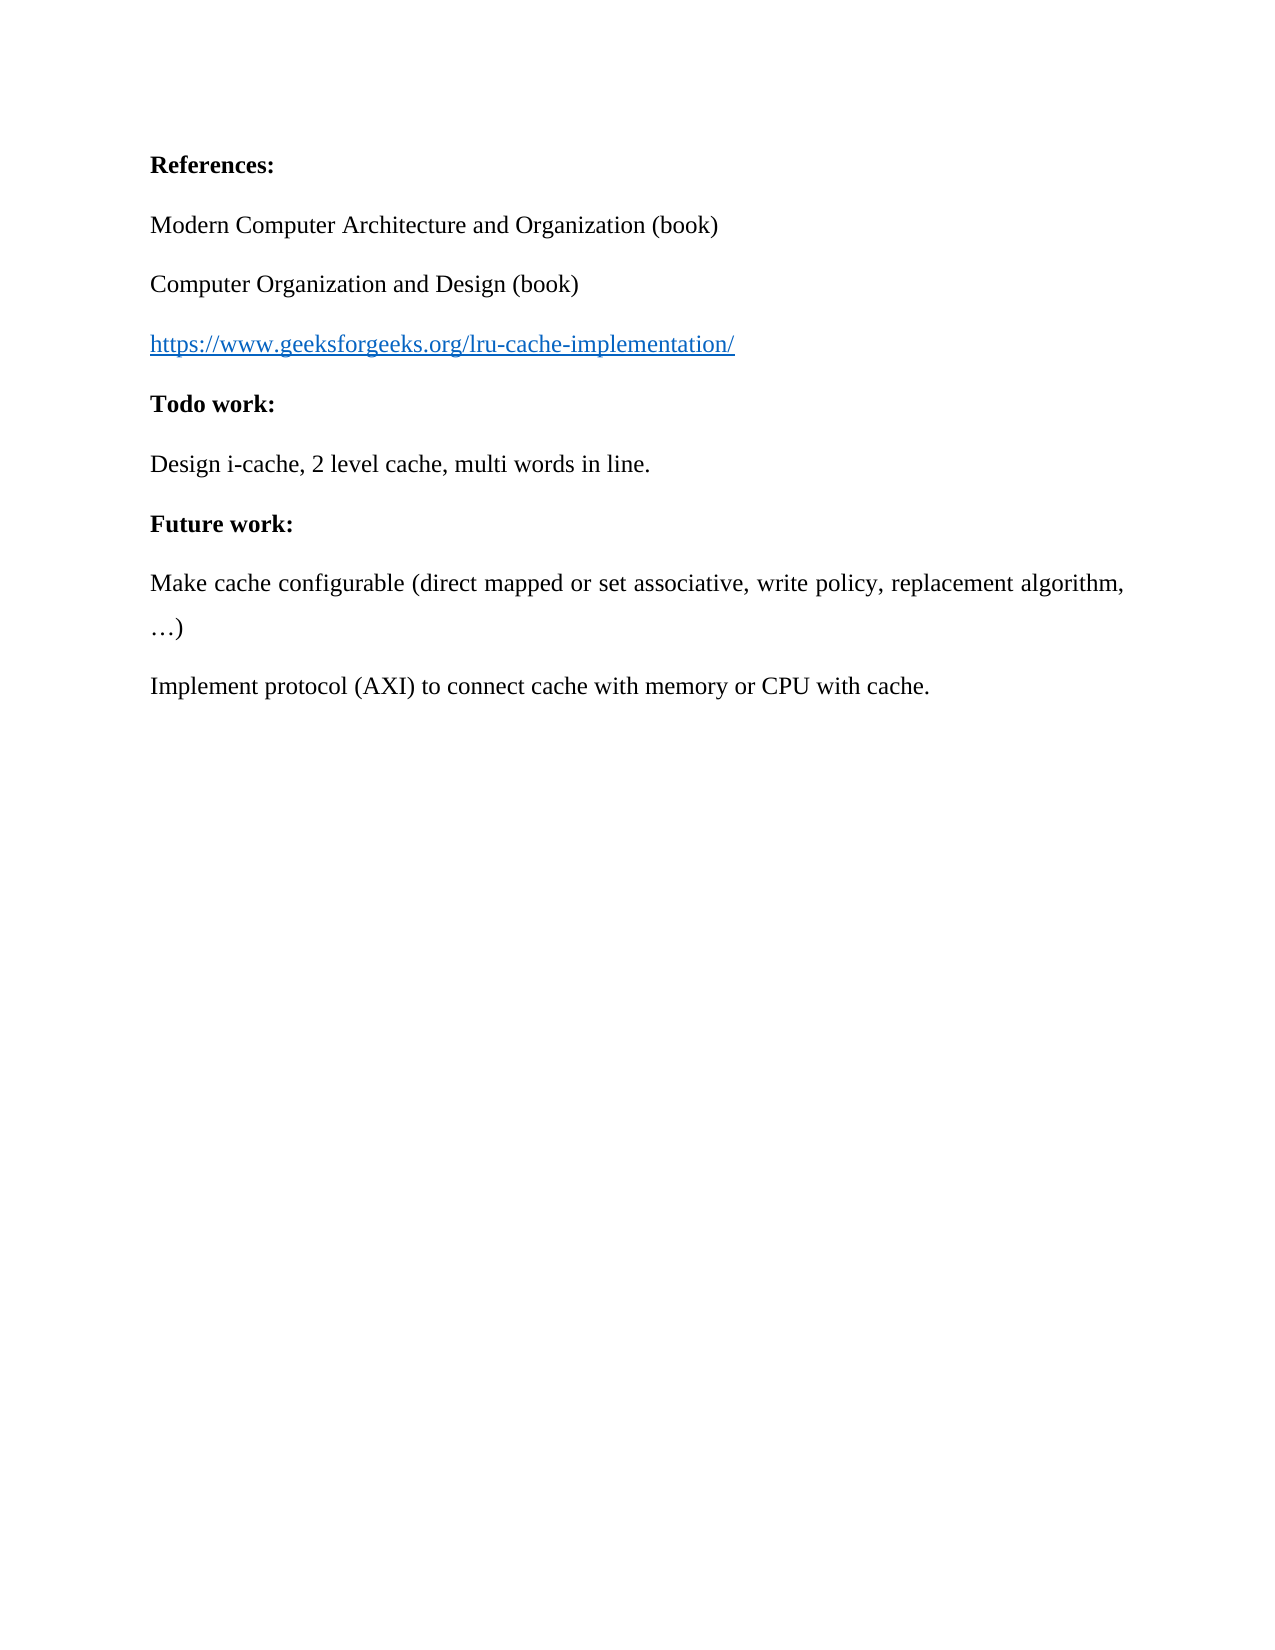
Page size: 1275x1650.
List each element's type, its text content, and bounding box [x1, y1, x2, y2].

text Design i-cache, 2 level cache, multi words in line. [150, 449, 1125, 478]
text Modern Computer Architecture and Organization (book) [150, 210, 1125, 238]
text Computer Organization and Design (book) [150, 269, 1125, 298]
text Implement protocol (AXI) to connect cache with memory or CPU with cache. [150, 671, 1125, 700]
text References: [150, 150, 1125, 179]
text Make cache configurable (direct mapped or set associative, write policy, replacement algorithm, …) [150, 568, 1125, 640]
text Future work: [150, 509, 1125, 537]
text https://www.geeksforgeeks.org/lru-cache-implementation/ [150, 329, 1125, 358]
text Todo work: [150, 389, 1125, 418]
